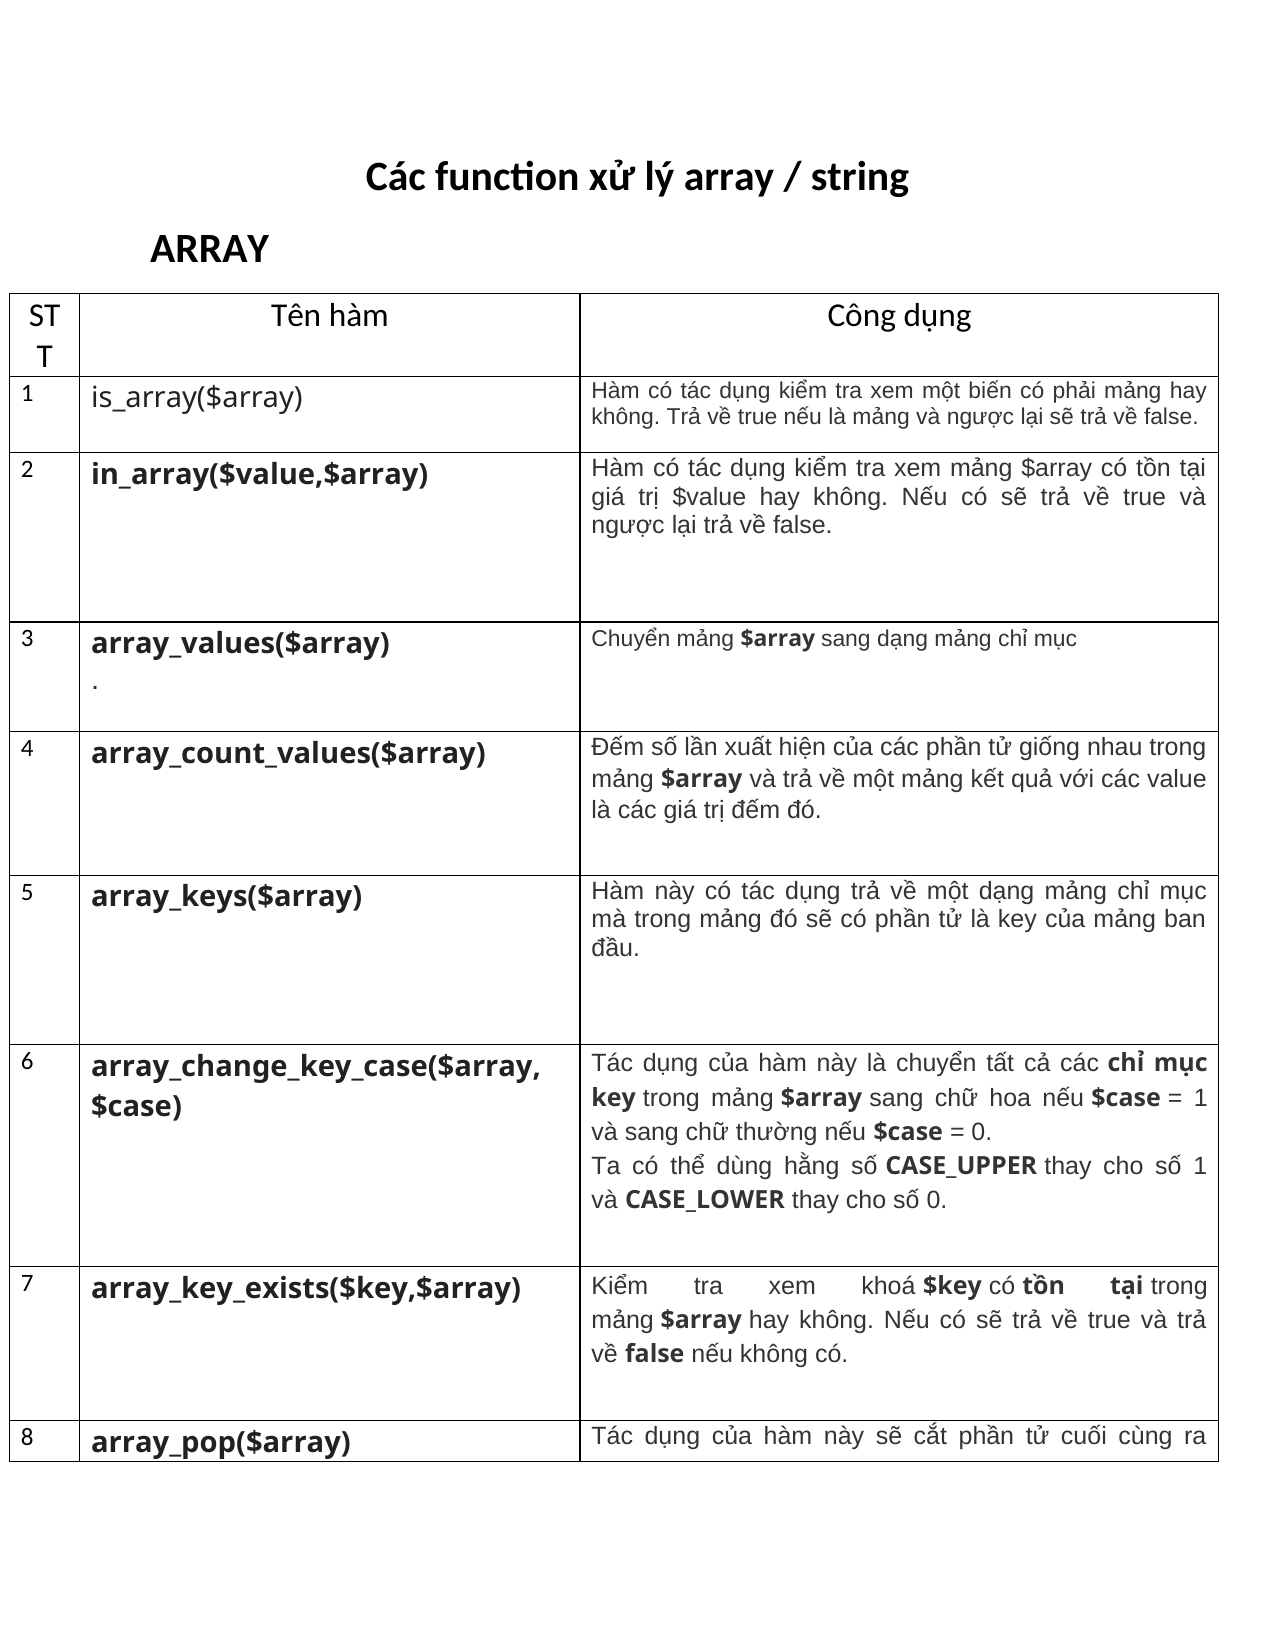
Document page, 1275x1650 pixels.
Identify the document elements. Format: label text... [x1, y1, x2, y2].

table_cell array_keys($array) [80, 876, 579, 1044]
table_cell Đếm số lần xuất hiện của các phần tử giống nhau trong mảng $array và trả về một mảng kết quả với các value là các giá trị đếm đó. [581, 732, 1218, 875]
table_cell in_array($value,$array) [80, 453, 579, 621]
table_cell 3 [10, 623, 79, 731]
table_header STT [10, 294, 79, 376]
table_cell Hàm này có tác dụng trả về một dạng mảng chỉ mục mà trong mảng đó sẽ có phần tử là key của mảng ban đầu. [581, 876, 1218, 1044]
table_cell Kiểm tra xem khoá $key có tồn tại trong mảng $array hay không. Nếu có sẽ trả về true và trả về false nếu không có. [581, 1267, 1218, 1420]
text ARRAY [150, 222, 1125, 272]
table_cell 4 [10, 732, 79, 875]
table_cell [581, 1421, 1218, 1461]
table_cell array_count_values($array) [80, 732, 579, 875]
table_cell 5 [10, 876, 79, 1044]
table_cell Chuyển mảng $array sang dạng mảng chỉ mục [581, 623, 1218, 731]
table_cell 2 [10, 453, 79, 621]
table_cell array_values($array) . [80, 623, 579, 731]
table_cell 7 [10, 1267, 79, 1420]
table_header Công dụng [581, 294, 1218, 376]
table_cell 8 [10, 1421, 79, 1461]
table_cell array_change_key_case($array, $case) [80, 1045, 579, 1266]
table_header Tên hàm [80, 294, 579, 376]
table_cell Hàm có tác dụng kiểm tra xem một biến có phải mảng hay không. Trả về true nếu là mảng và ngược lại sẽ trả về false. [581, 377, 1218, 452]
table_cell 6 [10, 1045, 79, 1266]
table_cell 1 [10, 377, 79, 452]
text Các function xử lý array / string [150, 150, 1125, 201]
table_cell Tác dụng của hàm này là chuyển tất cả các chỉ mục key trong mảng $array sang chữ hoa nếu $case = 1 và sang chữ thường nếu $case = 0. Ta có thể dùng hằng số CASE_UPPER thay cho số 1 và CASE_LOWER thay cho số 0. [581, 1045, 1218, 1266]
table_cell Hàm có tác dụng kiểm tra xem mảng $array có tồn tại giá trị $value hay không. Nếu có sẽ trả về true và ngược lại trả về false. [581, 453, 1218, 621]
table_cell is_array($array) [80, 377, 579, 452]
table_cell array_key_exists($key,$array) [80, 1267, 579, 1420]
